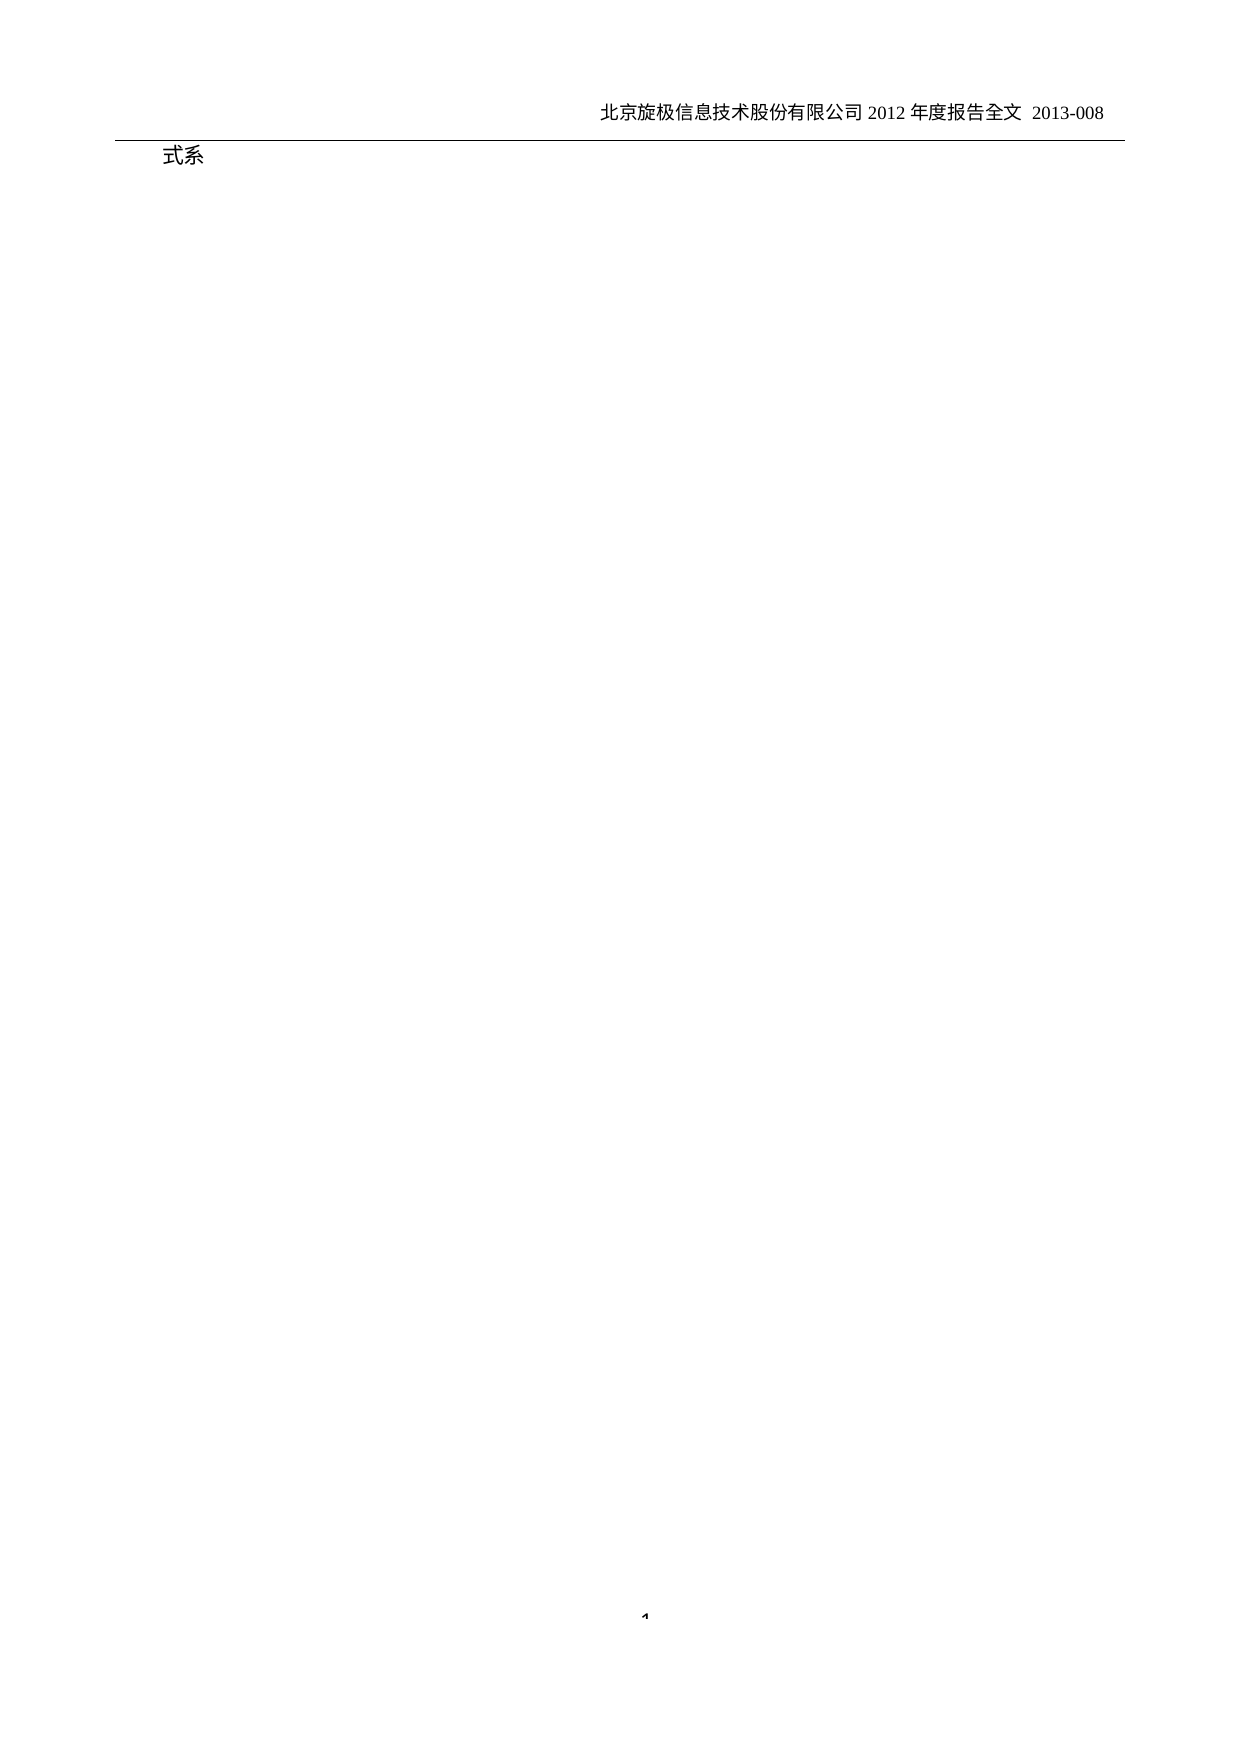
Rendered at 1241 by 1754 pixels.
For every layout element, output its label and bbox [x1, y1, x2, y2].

text [162, 139, 1134, 169]
